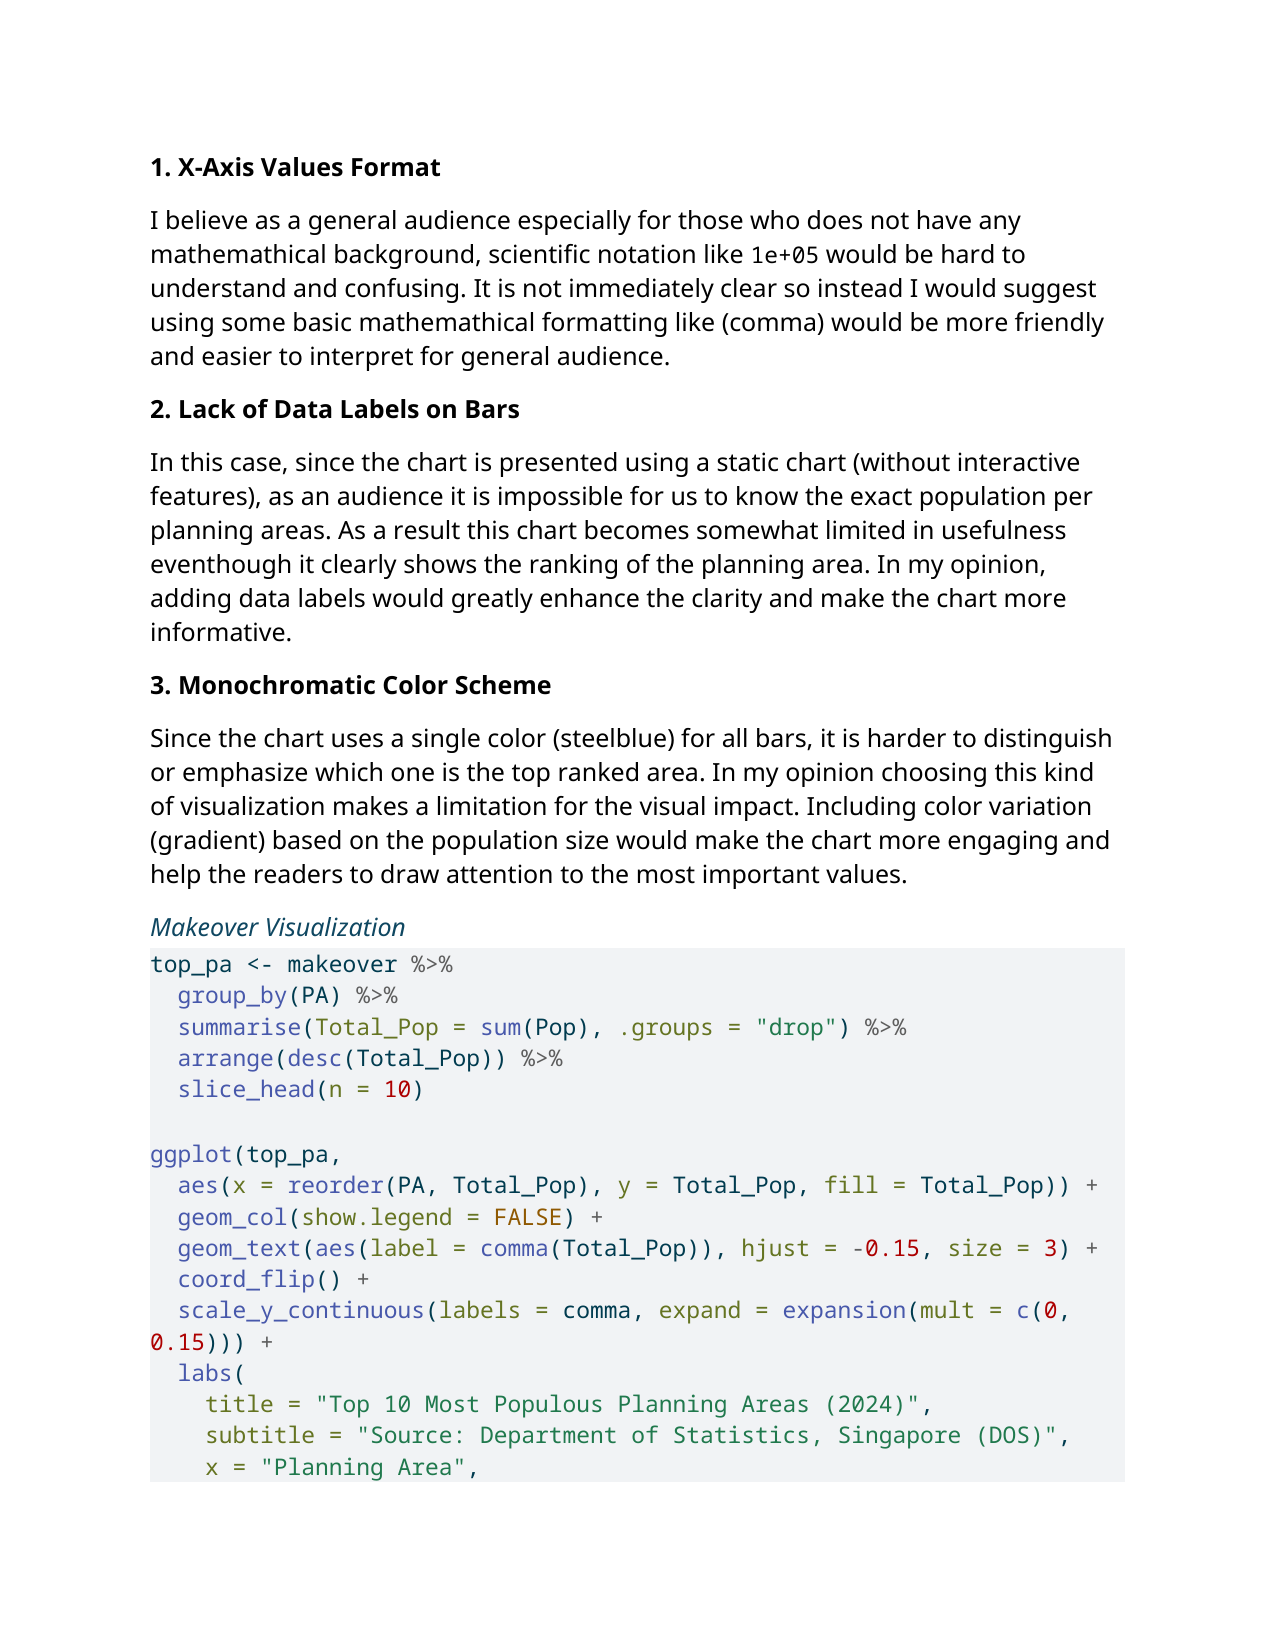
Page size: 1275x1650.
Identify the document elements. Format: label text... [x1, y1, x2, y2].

text In this case, since the chart is presented using a static chart (without interactive features), as an audience it is impossible for us to know the exact population per planning areas. As a result this chart becomes somewhat limited in usefulness eventhough it clearly shows the ranking of the planning area. In my opinion, adding data labels would greatly enhance the clarity and make the chart more informative. [150, 445, 1125, 649]
text 2. Lack of Data Labels on Bars [150, 392, 1125, 426]
text 1. X-Axis Values Format [150, 150, 1125, 184]
text Since the chart uses a single color (steelblue) for all bars, it is harder to distinguish or emphasize which one is the top ranked area. In my opinion choosing this kind of visualization makes a limitation for the visual impact. Including color variation (gradient) based on the population size would make the chart more engaging and help the readers to draw attention to the most important values. [150, 721, 1125, 891]
text 3. Monochromatic Color Scheme [150, 668, 1125, 702]
subtitle Makeover Visualization [150, 910, 1125, 944]
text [150, 948, 1125, 1482]
text I believe as a general audience especially for those who does not have any mathemathical background, scientific notation like 1e+05 would be hard to understand and confusing. It is not immediately clear so instead I would suggest using some basic mathemathical formatting like (comma) would be more friendly and easier to interpret for general audience. [150, 203, 1125, 373]
